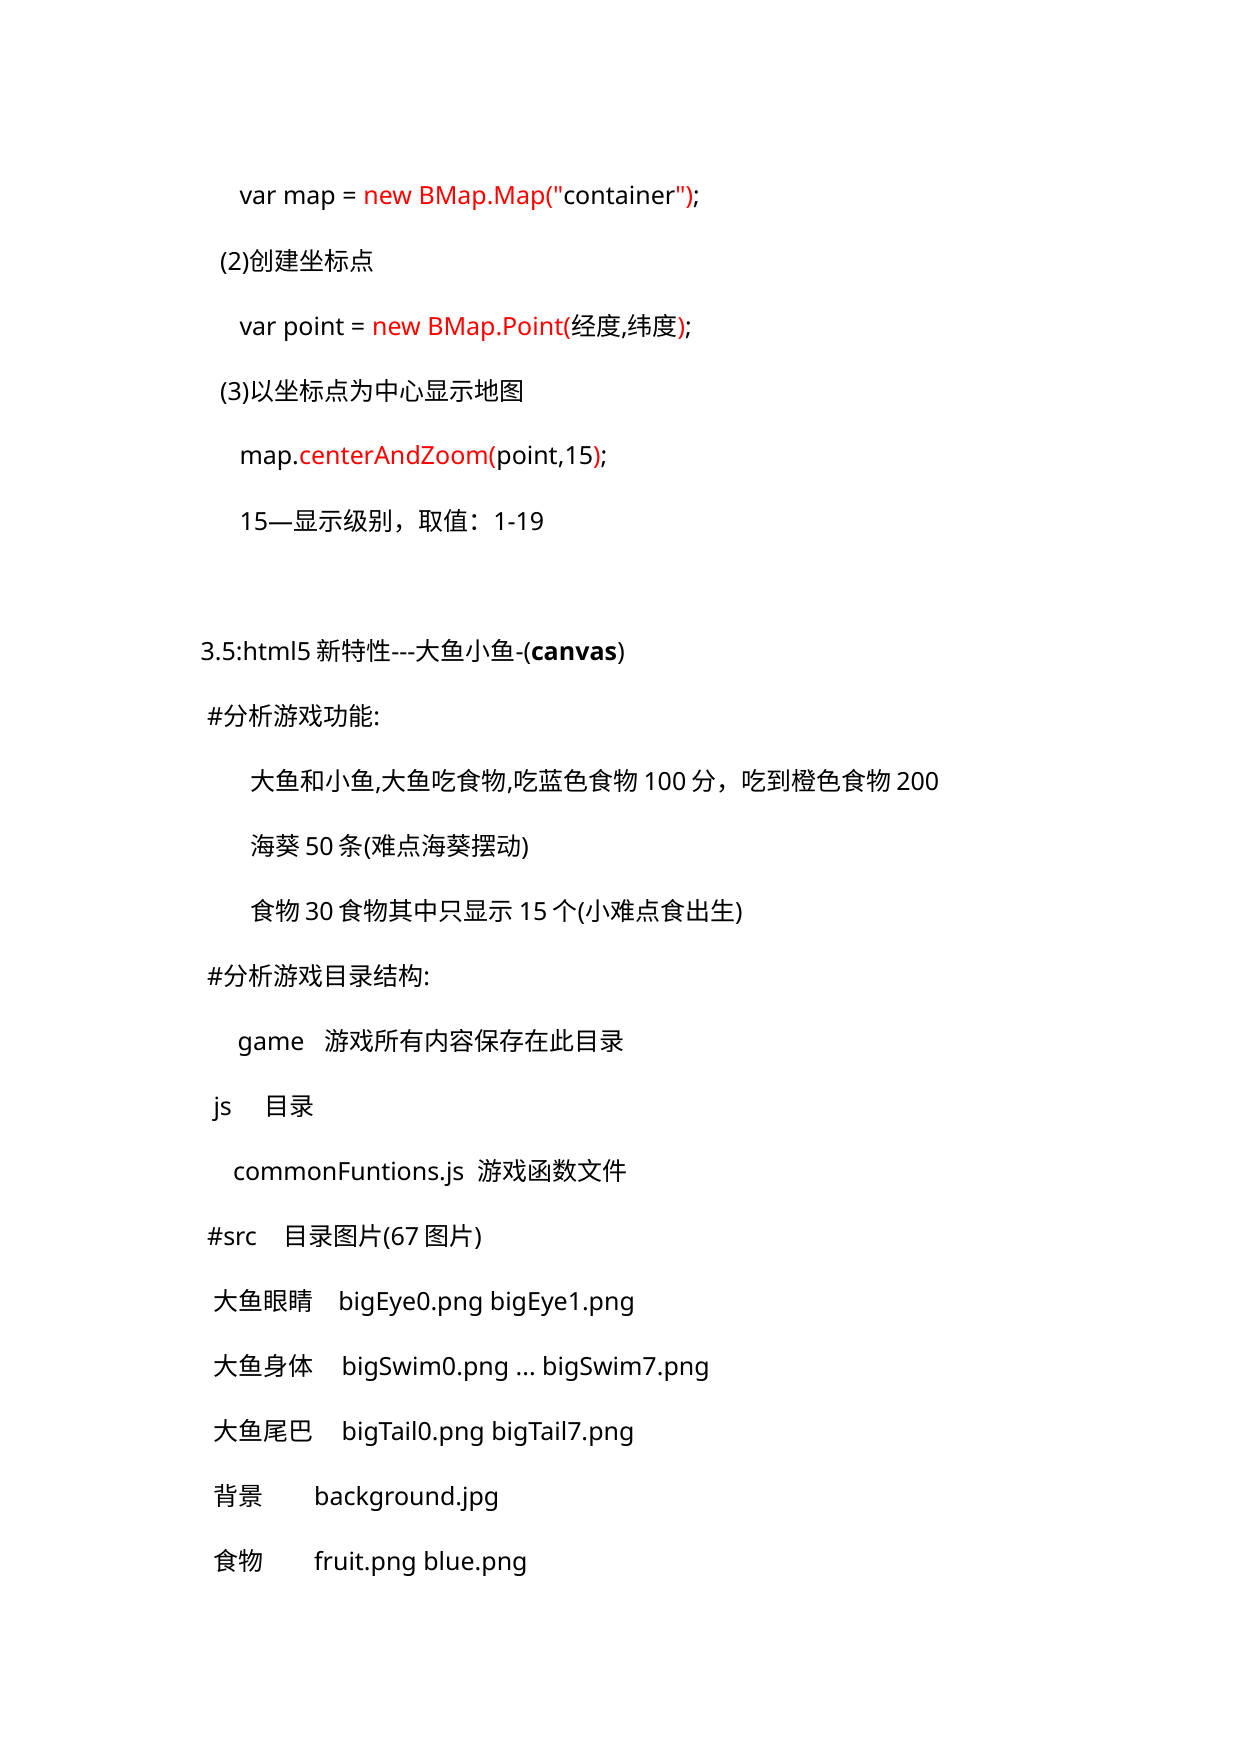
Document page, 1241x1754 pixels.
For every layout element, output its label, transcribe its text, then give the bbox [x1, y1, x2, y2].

text 背景 background.jpg [187, 1462, 1053, 1527]
text 食物30食物其中只显示15个(小难点食出生) [187, 877, 1053, 942]
text #分析游戏目录结构: [187, 942, 1053, 1007]
text 大鱼眼睛 bigEye0.png bigEye1.png [187, 1267, 1053, 1332]
text 15—显示级别，取值：1-19 [187, 487, 1053, 552]
text 大鱼和小鱼,大鱼吃食物,吃蓝色食物100分，吃到橙色食物200 [187, 747, 1053, 812]
text 大鱼尾巴 bigTail0.png bigTail7.png [187, 1397, 1053, 1462]
text var point = new BMap.Point(经度,纬度); [187, 292, 1053, 357]
text 3.5:html5新特性---大鱼小鱼-(canvas) [187, 617, 1053, 682]
text 海葵50条(难点海葵摆动) [187, 812, 1053, 877]
text js 目录 [187, 1072, 1053, 1137]
text var map = new BMap.Map("container"); [187, 162, 1053, 227]
text 食物 fruit.png blue.png [187, 1527, 1053, 1592]
text (2)创建坐标点 [187, 227, 1053, 292]
text (3)以坐标点为中心显示地图 [187, 357, 1053, 422]
text map.centerAndZoom(point,15); [187, 422, 1053, 487]
text #src 目录图片(67图片) [187, 1202, 1053, 1267]
text #分析游戏功能: [187, 682, 1053, 747]
text 大鱼身体 bigSwim0.png ... bigSwim7.png [187, 1332, 1053, 1397]
text commonFuntions.js 游戏函数文件 [187, 1137, 1053, 1202]
text game 游戏所有内容保存在此目录 [187, 1007, 1053, 1072]
